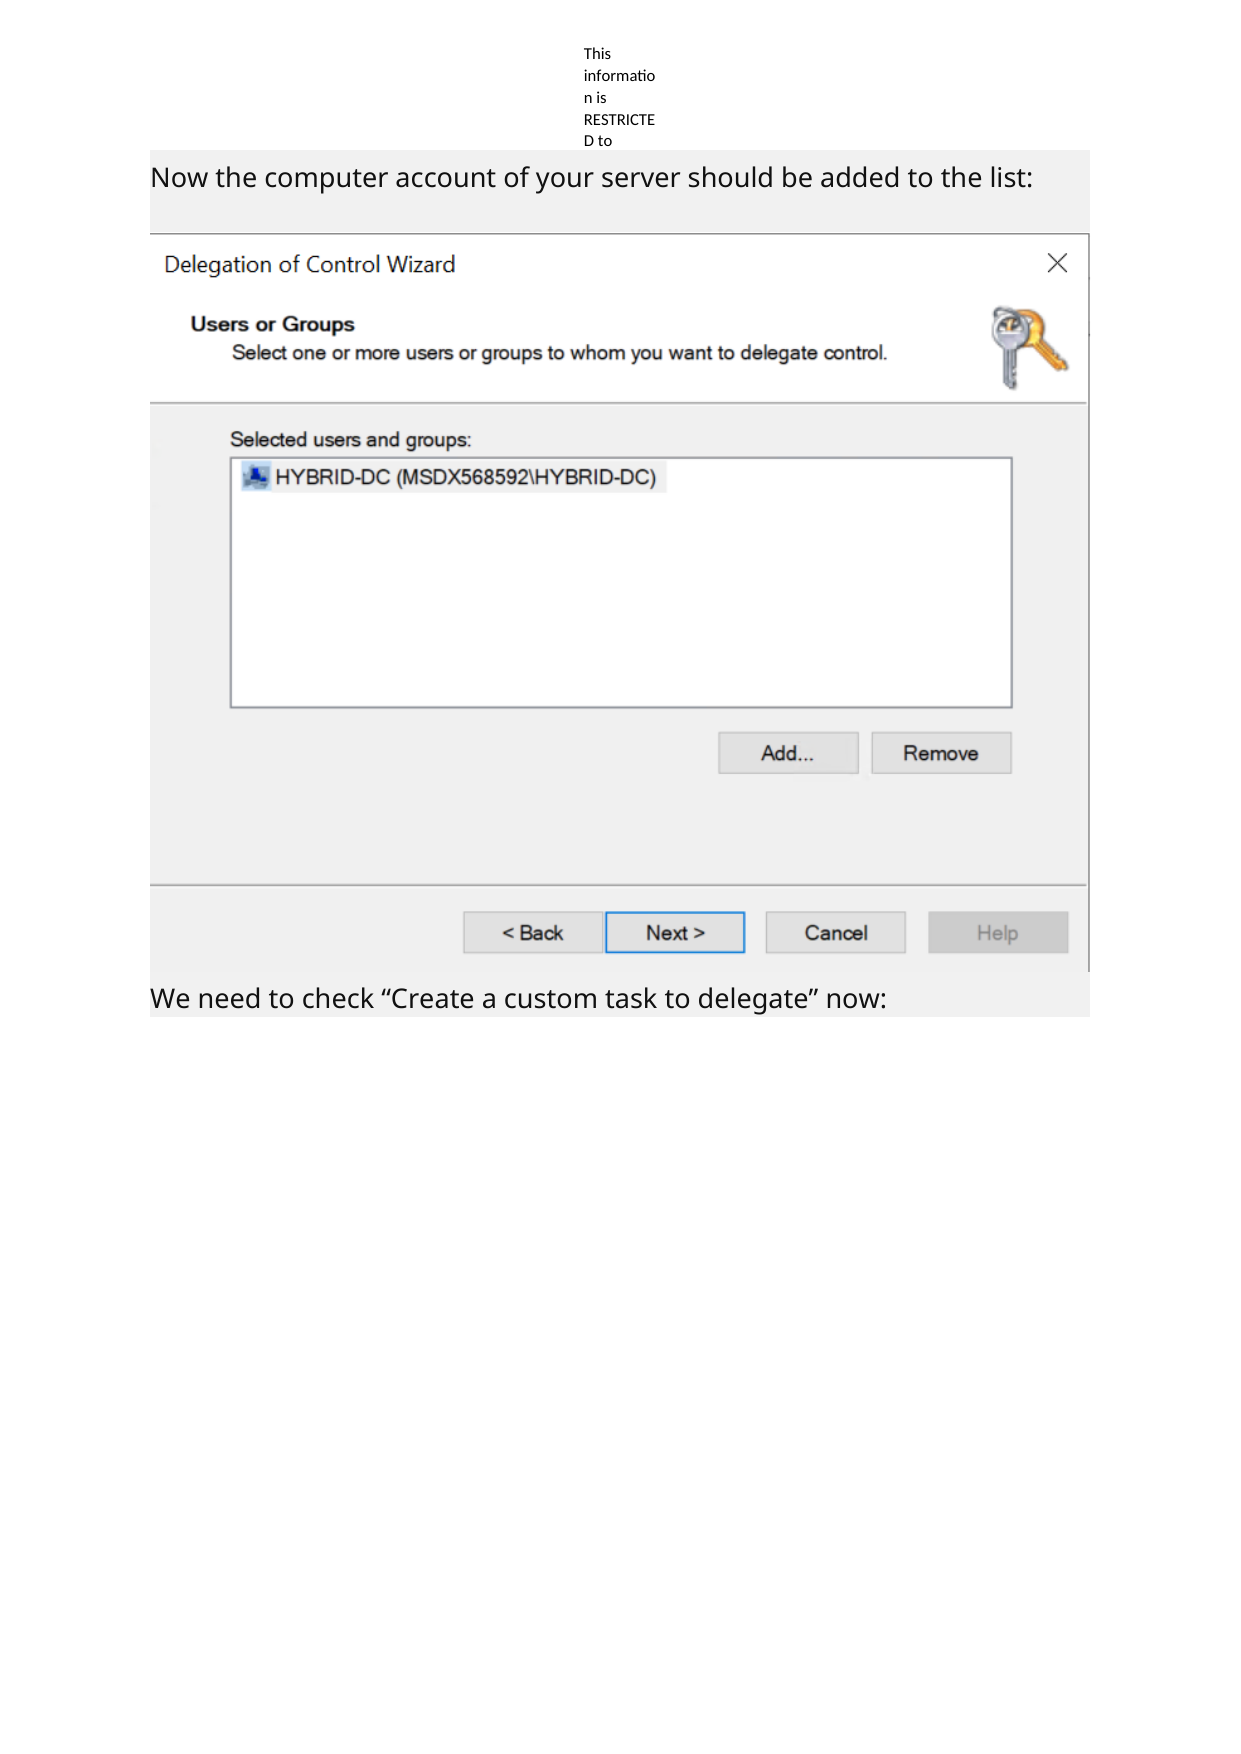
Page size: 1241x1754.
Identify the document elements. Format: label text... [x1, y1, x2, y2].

text Now the computer account of your server should be added to the list: [150, 150, 1090, 195]
picture [150, 232, 1091, 972]
text We need to check “Create a custom task to delegate” now: [150, 972, 1090, 1017]
